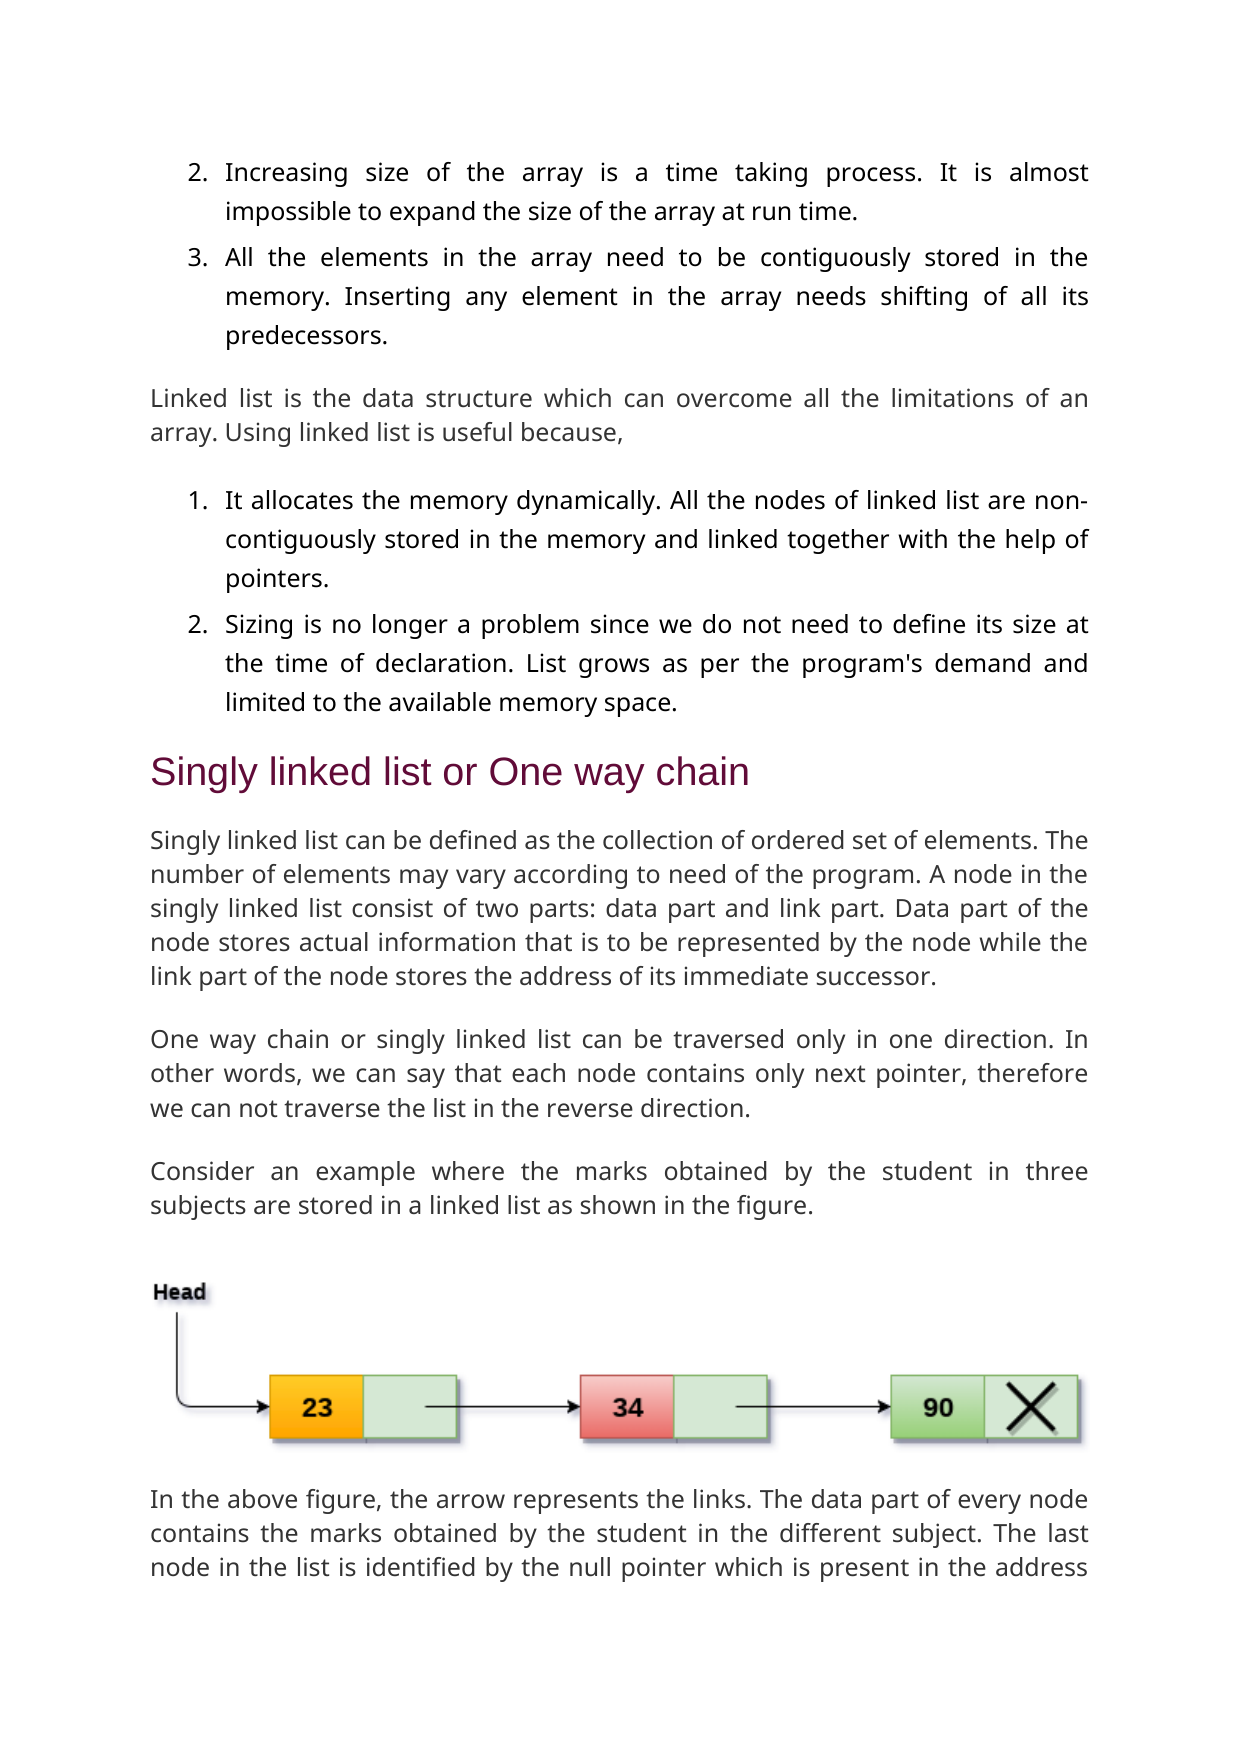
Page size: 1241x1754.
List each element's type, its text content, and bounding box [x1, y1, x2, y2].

list Sizing is no longer a problem since we do not need to define its size at the time of declaration. List grows as per the program's demand and limited to the available memory space. [187, 601, 1090, 719]
text Singly linked list can be defined as the collection of ordered set of elements. The number of elements may vary according to need of the program. A node in the singly linked list consist of two parts: data part and link part. Data part of the node stores actual information that is to be represented by the node while the link part of the node stores the address of its immediate successor. [150, 823, 1090, 993]
list All the elements in the array need to be contiguously stored in the memory. Inserting any element in the array needs shifting of all its predecessors. [187, 234, 1090, 352]
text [150, 1482, 1090, 1584]
text Singly linked list or One way chain [150, 748, 1090, 793]
list It allocates the memory dynamically. All the nodes of linked list are non-contiguously stored in the memory and linked together with the help of pointers. [187, 478, 1090, 595]
text Consider an example where the marks obtained by the student in three subjects are stored in a linked list as shown in the figure. [150, 1153, 1090, 1222]
list Increasing size of the array is a time taking process. It is almost impossible to expand the size of the array at run time. [187, 150, 1090, 228]
text Linked list is the data structure which can overcome all the limitations of an array. Using linked list is useful because, [150, 381, 1090, 449]
text One way chain or singly linked list can be traversed only in one direction. In other words, we can say that each node contains only next pointer, therefore we can not traverse the list in the reverse direction. [150, 1022, 1090, 1124]
